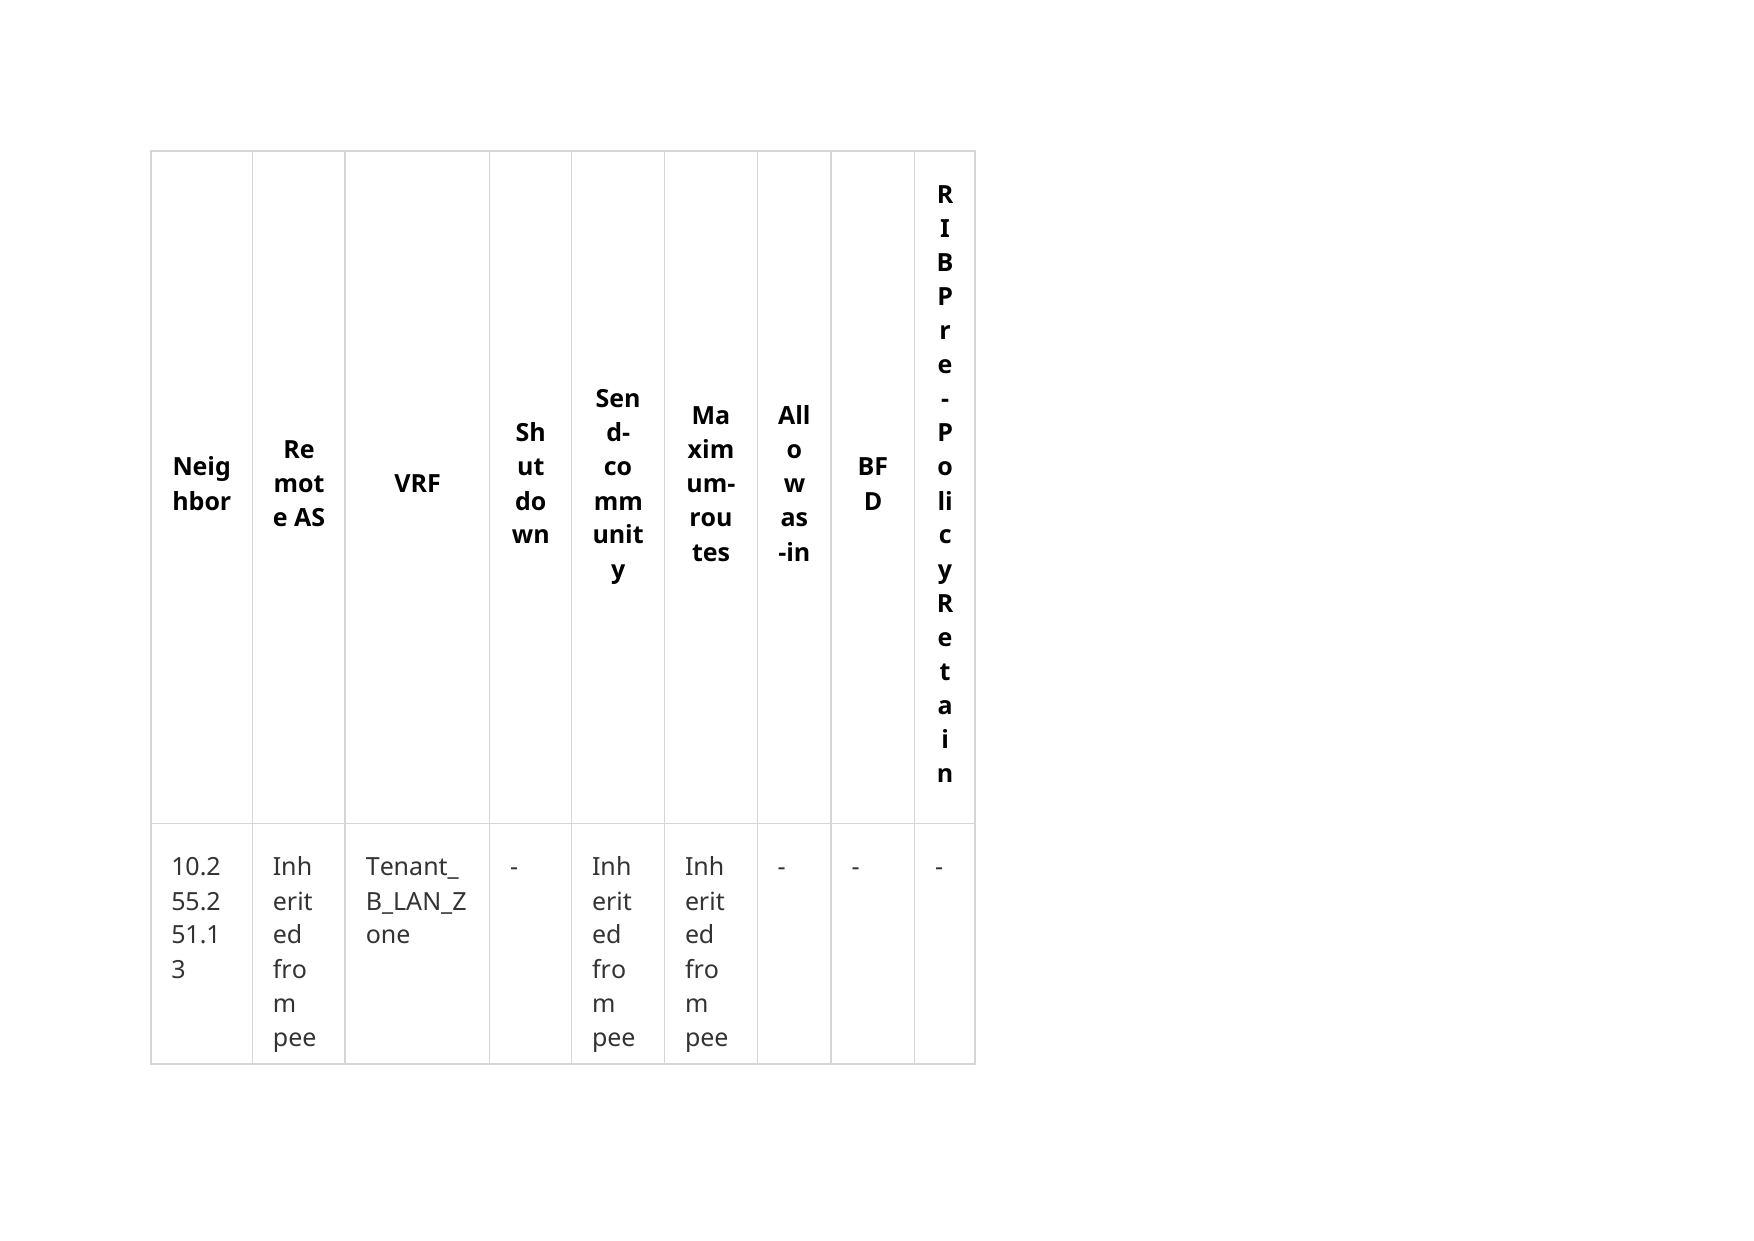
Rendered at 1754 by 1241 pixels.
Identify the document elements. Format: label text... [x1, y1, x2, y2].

table_header Send-community [572, 152, 664, 822]
table_header Neighbor [152, 152, 252, 822]
table_header BFD [832, 152, 914, 822]
table_header Shutdown [490, 152, 571, 822]
table_header Maximum-routes [665, 152, 757, 822]
table_cell - [915, 824, 974, 1063]
table_header Allowas-in [758, 152, 830, 822]
table_header VRF [346, 152, 489, 822]
table_cell - [758, 824, 830, 1063]
table_header Remote AS [253, 152, 344, 822]
table_header RIB Pre-Policy Retain [915, 152, 974, 822]
table_cell Tenant_B_LAN_Zone [346, 824, 489, 1063]
table_cell 10.255.251.13 [152, 824, 252, 1063]
table_cell Inherited from peer group MLAG-IPv4-UNDERLAY-PEER [572, 824, 664, 1063]
table_cell - [490, 824, 571, 1063]
table_cell - [832, 824, 914, 1063]
table_cell Inherited from peer group MLAG-IPv4-UNDERLAY-PEER [665, 824, 757, 1063]
table_cell Inherited from peer group MLAG-IPv4-UNDERLAY-PEER [253, 824, 344, 1063]
